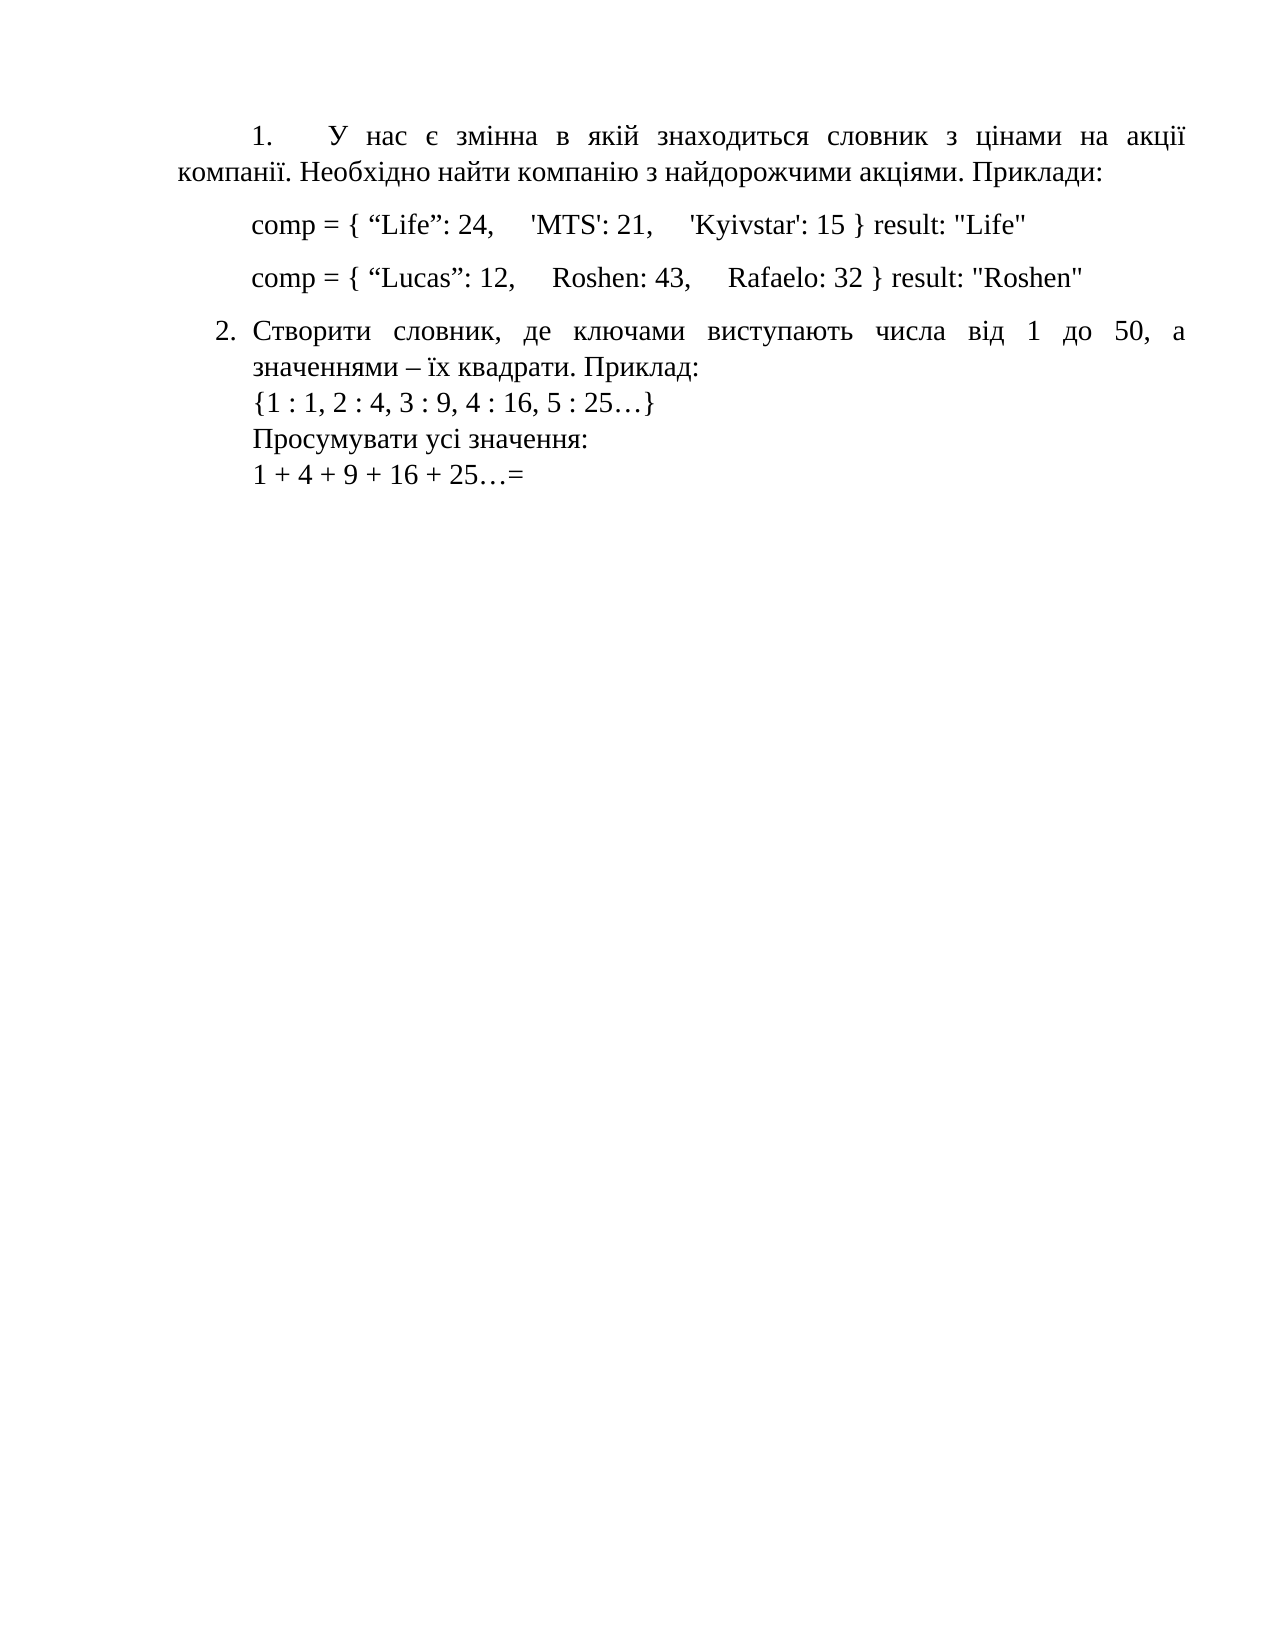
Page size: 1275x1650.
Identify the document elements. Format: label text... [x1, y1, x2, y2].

list {1 : 1, 2 : 4, 3 : 9, 4 : 16, 5 : 25…} [252, 385, 1186, 418]
list 1 + 4 + 9 + 16 + 25…= [252, 457, 1186, 491]
list Створити словник, де ключами виступають числа від 1 до 50, а значеннями – їх квадрати. Приклад: [215, 313, 1186, 382]
text comp = { “Lucas”: 12, Roshen: 43, Rafaelo: 32 } result: "Roshen" [177, 260, 1186, 293]
text comp = { “Life”: 24, 'MTS': 21, 'Kyivstar': 15 } result: "Life" [177, 207, 1186, 241]
list У нас є змінна в якій знаходиться словник з цінами на акції компанії. Необхідно найти компанію з найдорожчими акціями. Приклади: [177, 118, 1186, 188]
list Просумувати усі значення: [252, 421, 1186, 455]
